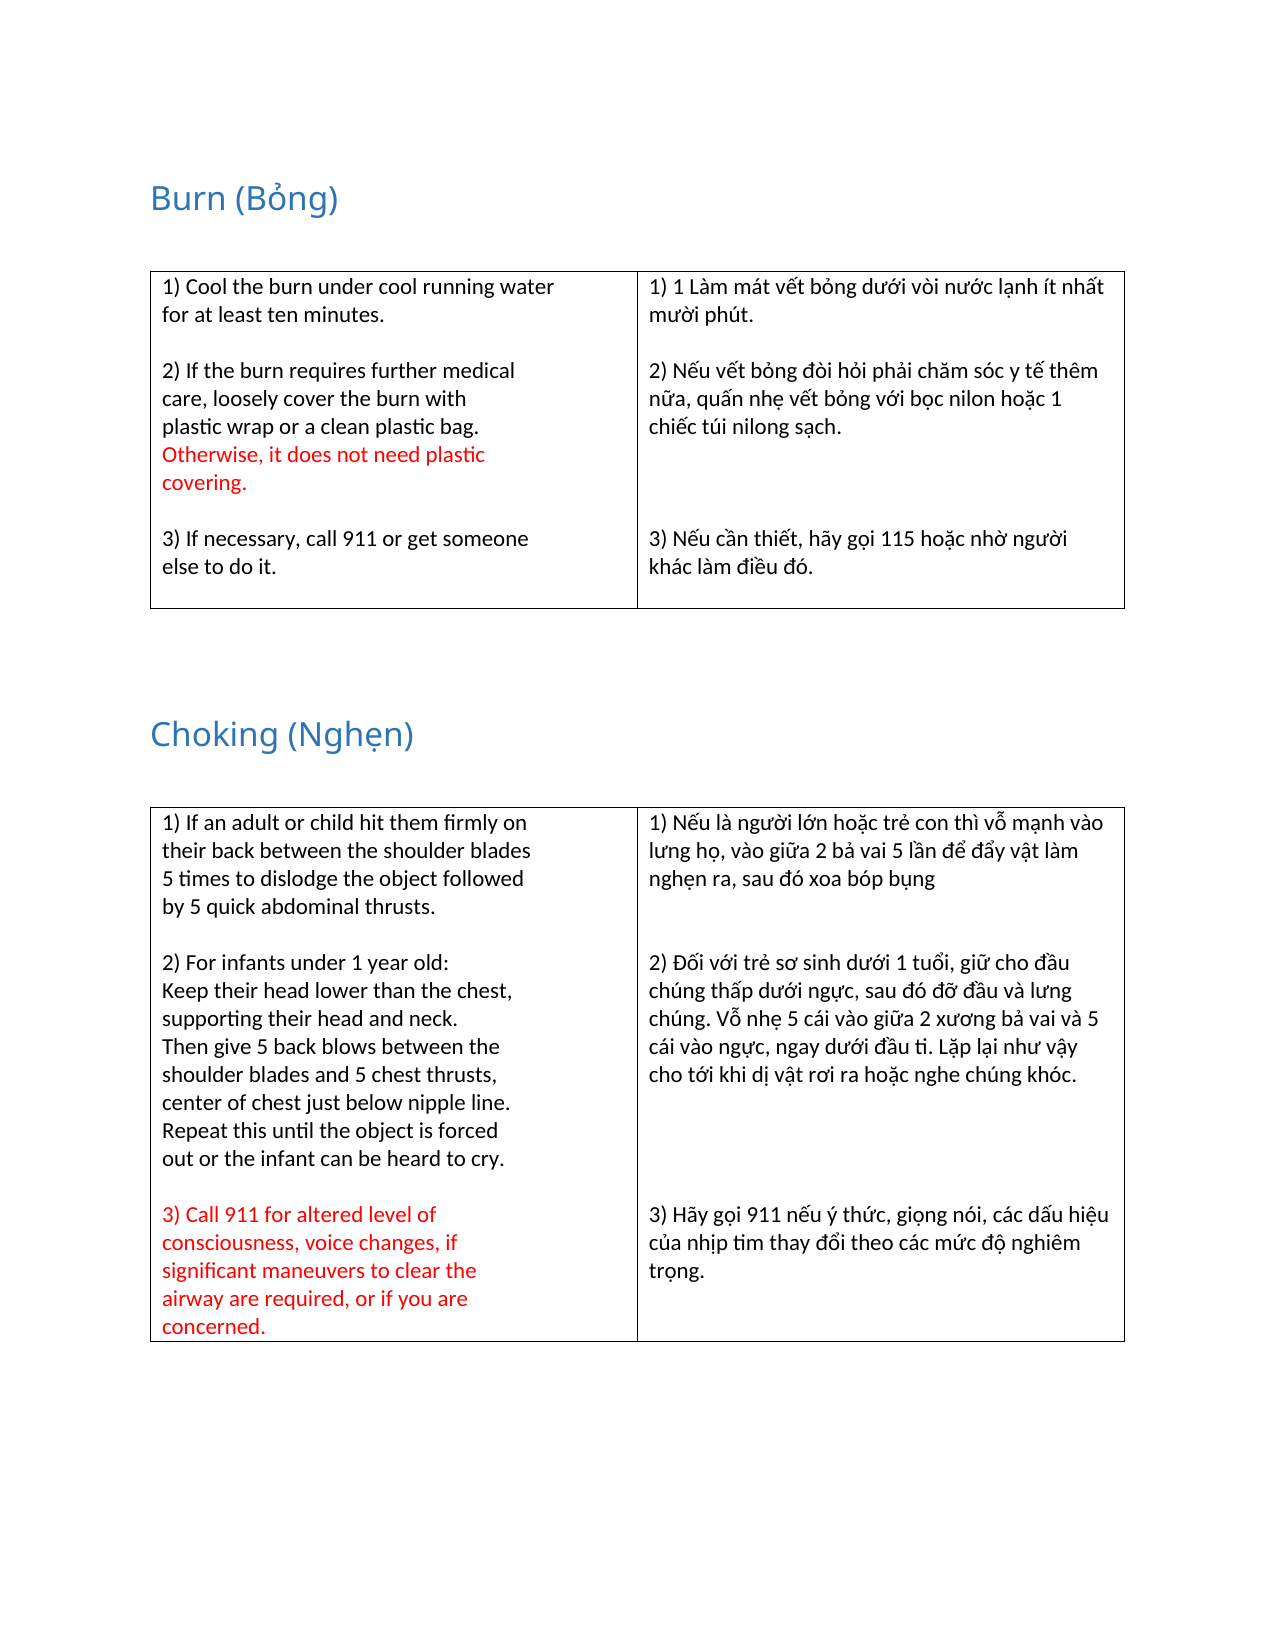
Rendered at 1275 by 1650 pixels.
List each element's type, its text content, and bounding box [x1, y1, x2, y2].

table_header 1) 1 Làm mát vết bỏng dưới vòi nước lạnh ít nhất mười phút. 2) Nếu vết bỏng đòi hỏi phải chăm sóc y tế thêm nữa, quấn nhẹ vết bỏng với bọc nilon hoặc 1 chiếc túi nilong sạch. 3) Nếu cần thiết, hãy gọi 115 hoặc nhờ người khác làm điều đó. [638, 272, 1124, 608]
table_header 1) If an adult or child hit them firmly on their back between the shoulder blades 5 times to dislodge the object followed by 5 quick abdominal thrusts. 2) For infants under 1 year old: Keep their head lower than the chest, supporting their head and neck. Then give 5 back blows between the shoulder blades and 5 chest thrusts, center of chest just below nipple line. Repeat this until the object is forced out or the infant can be heard to cry. 3) Call 911 for altered level of consciousness, voice changes, if significant maneuvers to clear the airway are required, or if you are concerned. [151, 808, 637, 1341]
table_header 1) Nếu là người lớn hoặc trẻ con thì vỗ mạnh vào lưng họ, vào giữa 2 bả vai 5 lần để đẩy vật làm nghẹn ra, sau đó xoa bóp bụng 2) Đối với trẻ sơ sinh dưới 1 tuổi, giữ cho đầu chúng thấp dưới ngực, sau đó đỡ đầu và lưng chúng. Vỗ nhẹ 5 cái vào giữa 2 xương bả vai và 5 cái vào ngực, ngay dưới đầu ti. Lặp lại như vậy cho tới khi dị vật rơi ra hoặc nghe chúng khóc. 3) Hãy gọi 911 nếu ý thức, giọng nói, các dấu hiệu của nhịp tim thay đổi theo các mức độ nghiêm trọng. [638, 808, 1124, 1341]
subtitle Choking (Nghẹn) [150, 711, 1125, 757]
subtitle Burn (Bỏng) [150, 175, 1125, 220]
table_header 1) Cool the burn under cool running water for at least ten minutes. 2) If the burn requires further medical care, loosely cover the burn with plastic wrap or a clean plastic bag. Otherwise, it does not need plastic covering. 3) If necessary, call 911 or get someone else to do it. [151, 272, 637, 608]
